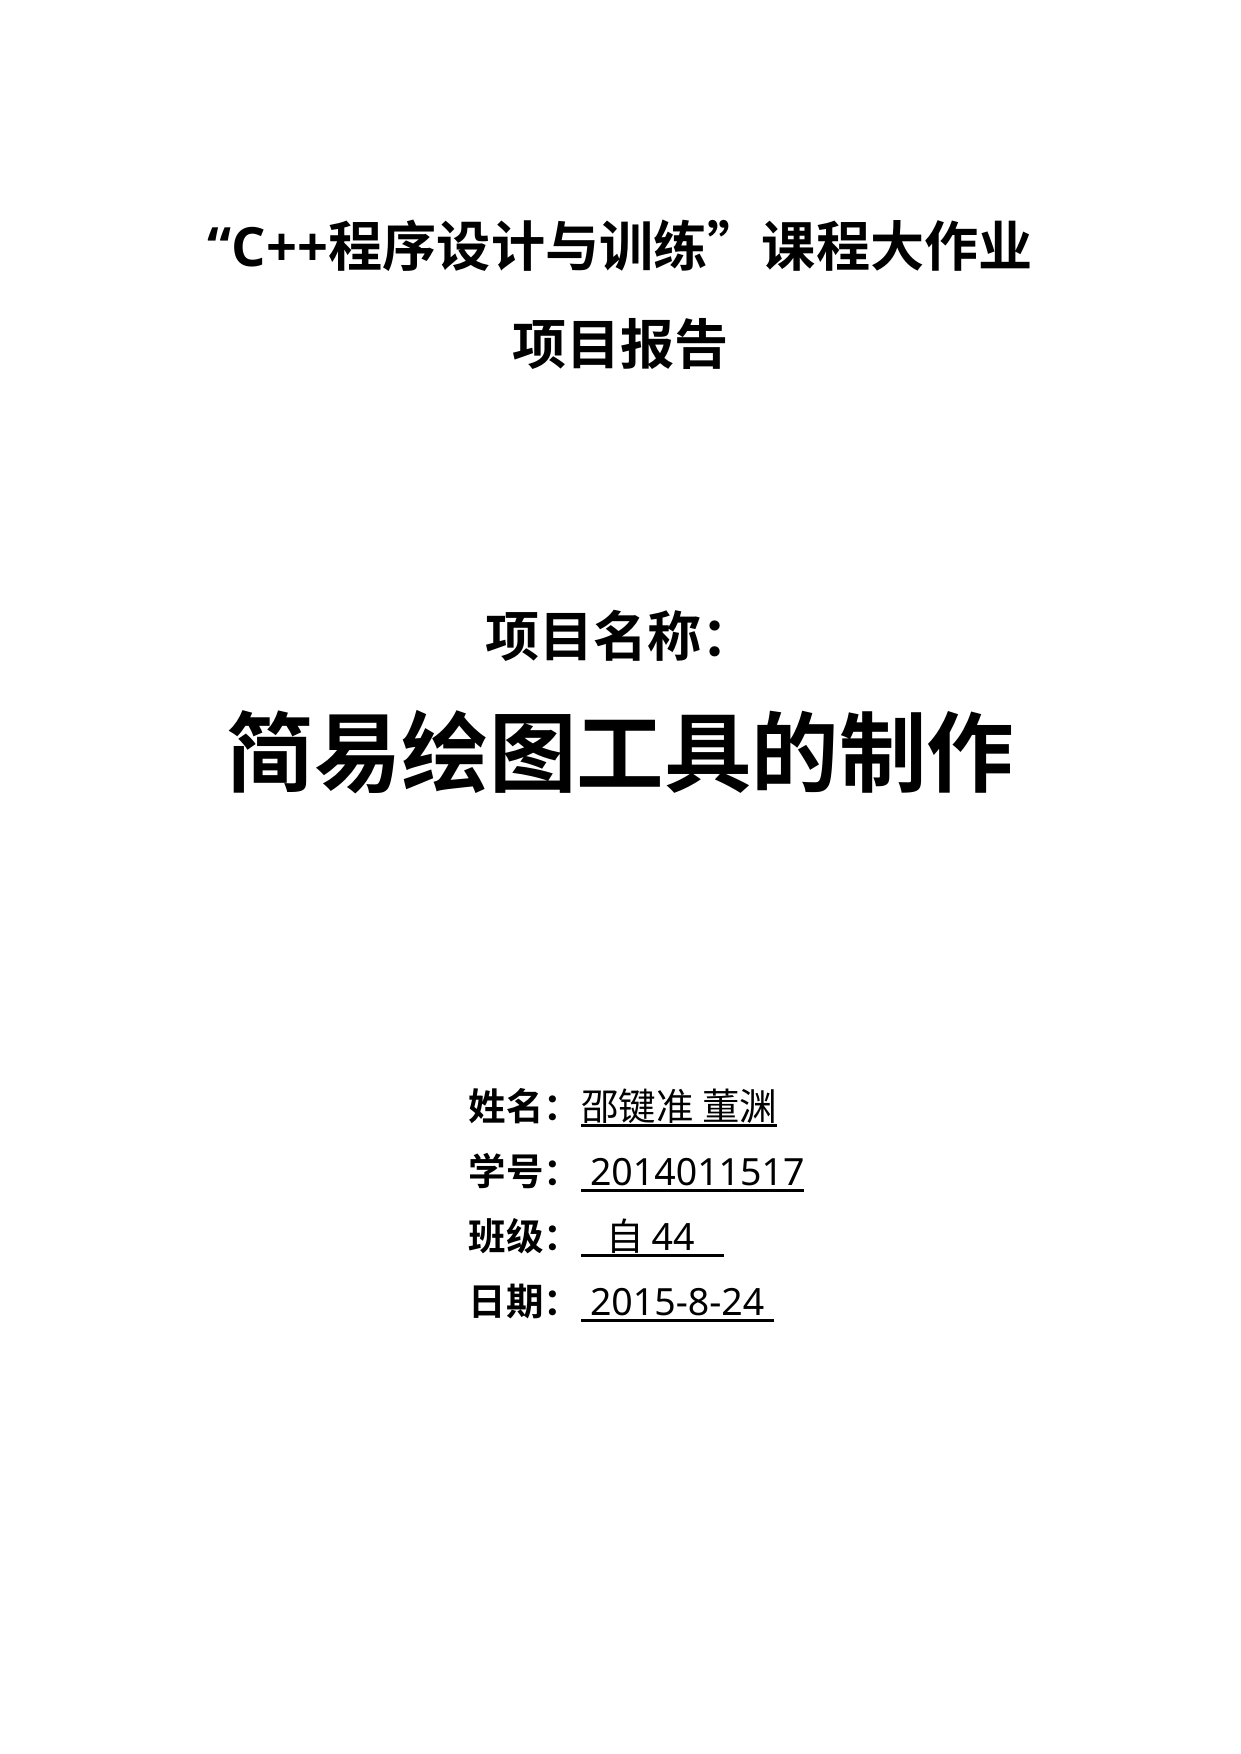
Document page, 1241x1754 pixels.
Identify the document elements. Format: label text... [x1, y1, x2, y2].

text 日期： 2015-8-24 [187, 1267, 1053, 1332]
text 姓名：邵键准 董渊 [187, 1072, 1053, 1137]
text 学号： 2014011517 [187, 1137, 1053, 1202]
text 项目名称： [187, 584, 1053, 682]
text “C++程序设计与训练”课程大作业 [187, 194, 1053, 292]
text 项目报告 [187, 292, 1053, 389]
text 简易绘图工具的制作 [187, 682, 1053, 812]
text 班级： 自44 [187, 1202, 1053, 1267]
